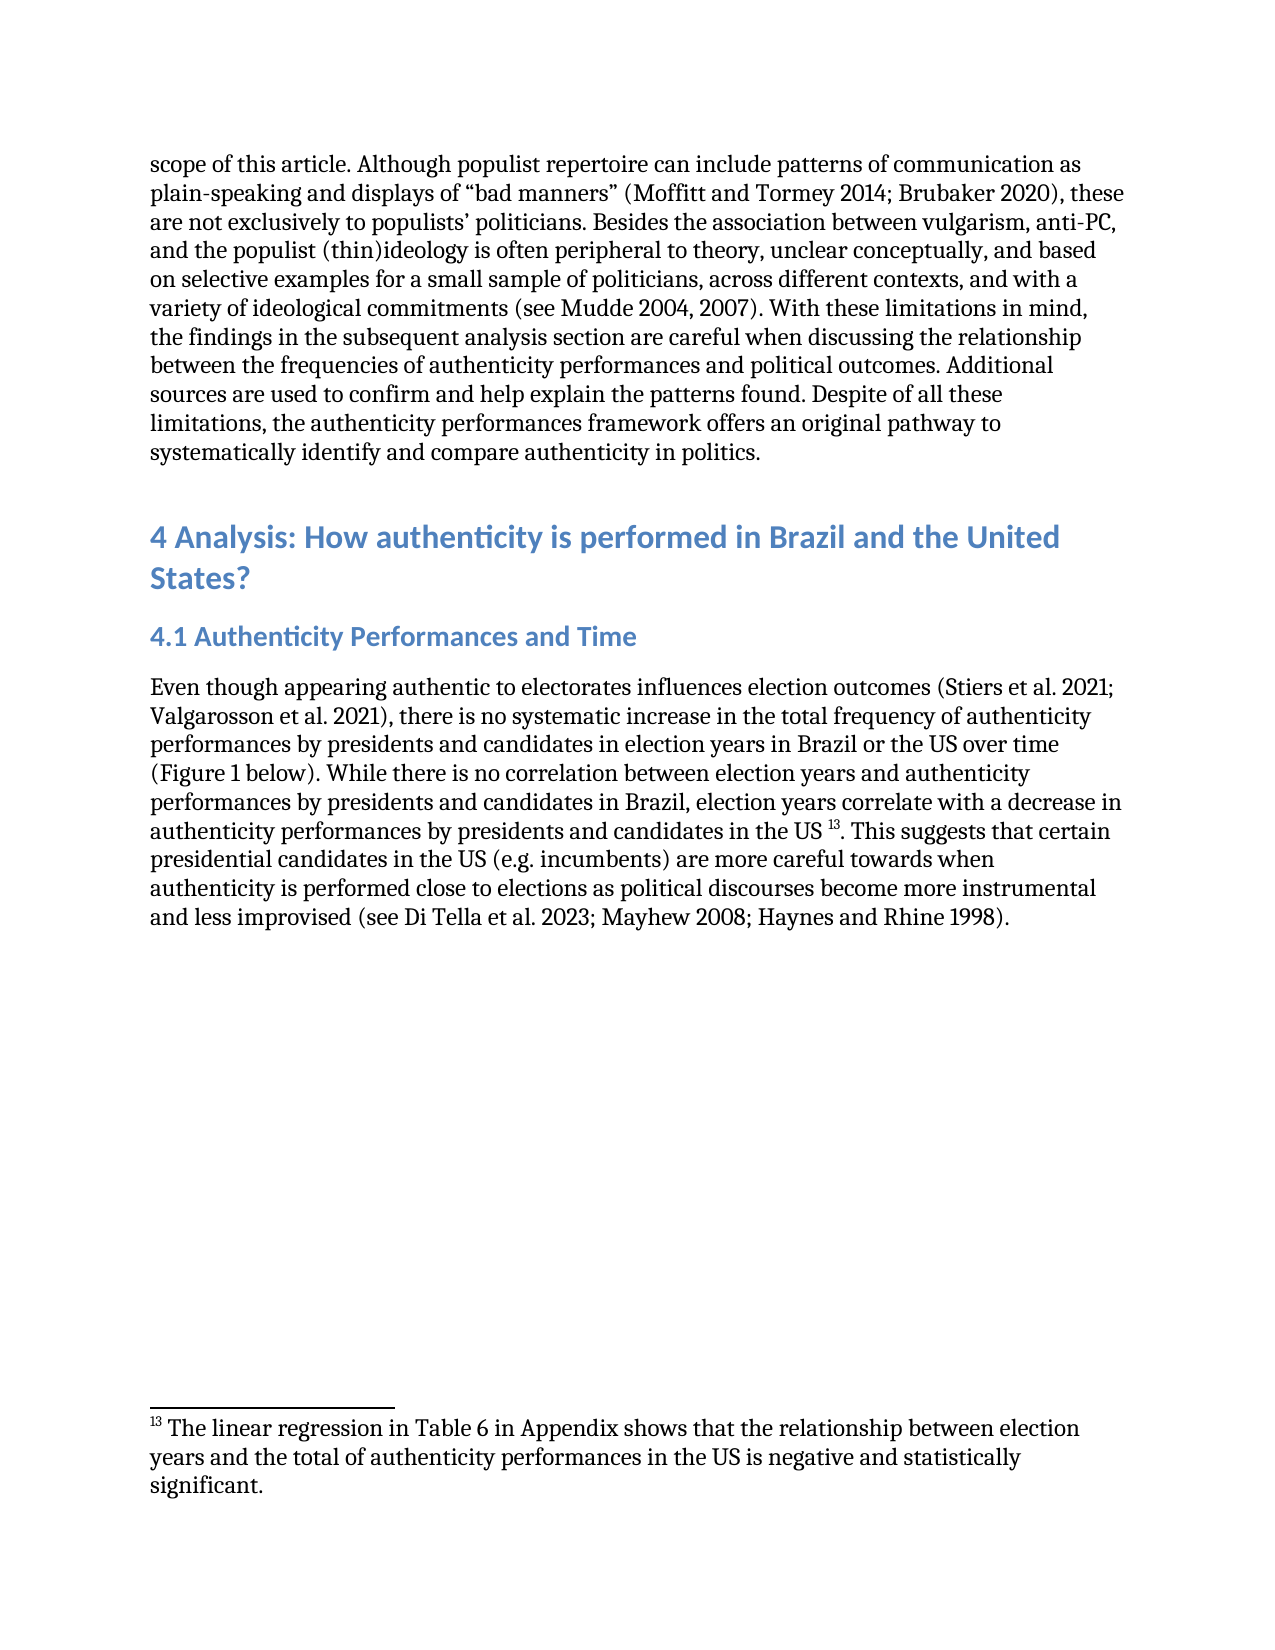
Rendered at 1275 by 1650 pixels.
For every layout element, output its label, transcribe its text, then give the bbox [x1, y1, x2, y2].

subtitle 4 Analysis: How authenticity is performed in Brazil and the United States? [150, 516, 1125, 598]
subtitle 4.1 Authenticity Performances and Time [150, 618, 1125, 654]
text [150, 150, 1125, 466]
text Even though appearing authentic to electorates influences election outcomes (Stiers et al. 2021; Valgarosson et al. 2021), there is no systematic increase in the total frequency of authenticity performances by presidents and candidates in election years in Brazil or the US over time (Figure 1 below). While there is no correlation between election years and authenticity performances by presidents and candidates in Brazil, election years correlate with a decrease in authenticity performances by presidents and candidates in the US . This suggests that certain presidential candidates in the US (e.g. incumbents) are more careful towards when authenticity is performed close to elections as political discourses become more instrumental and less improvised (see Di Tella et al. 2023; Mayhew 2008; Haynes and Rhine 1998). [150, 673, 1125, 932]
